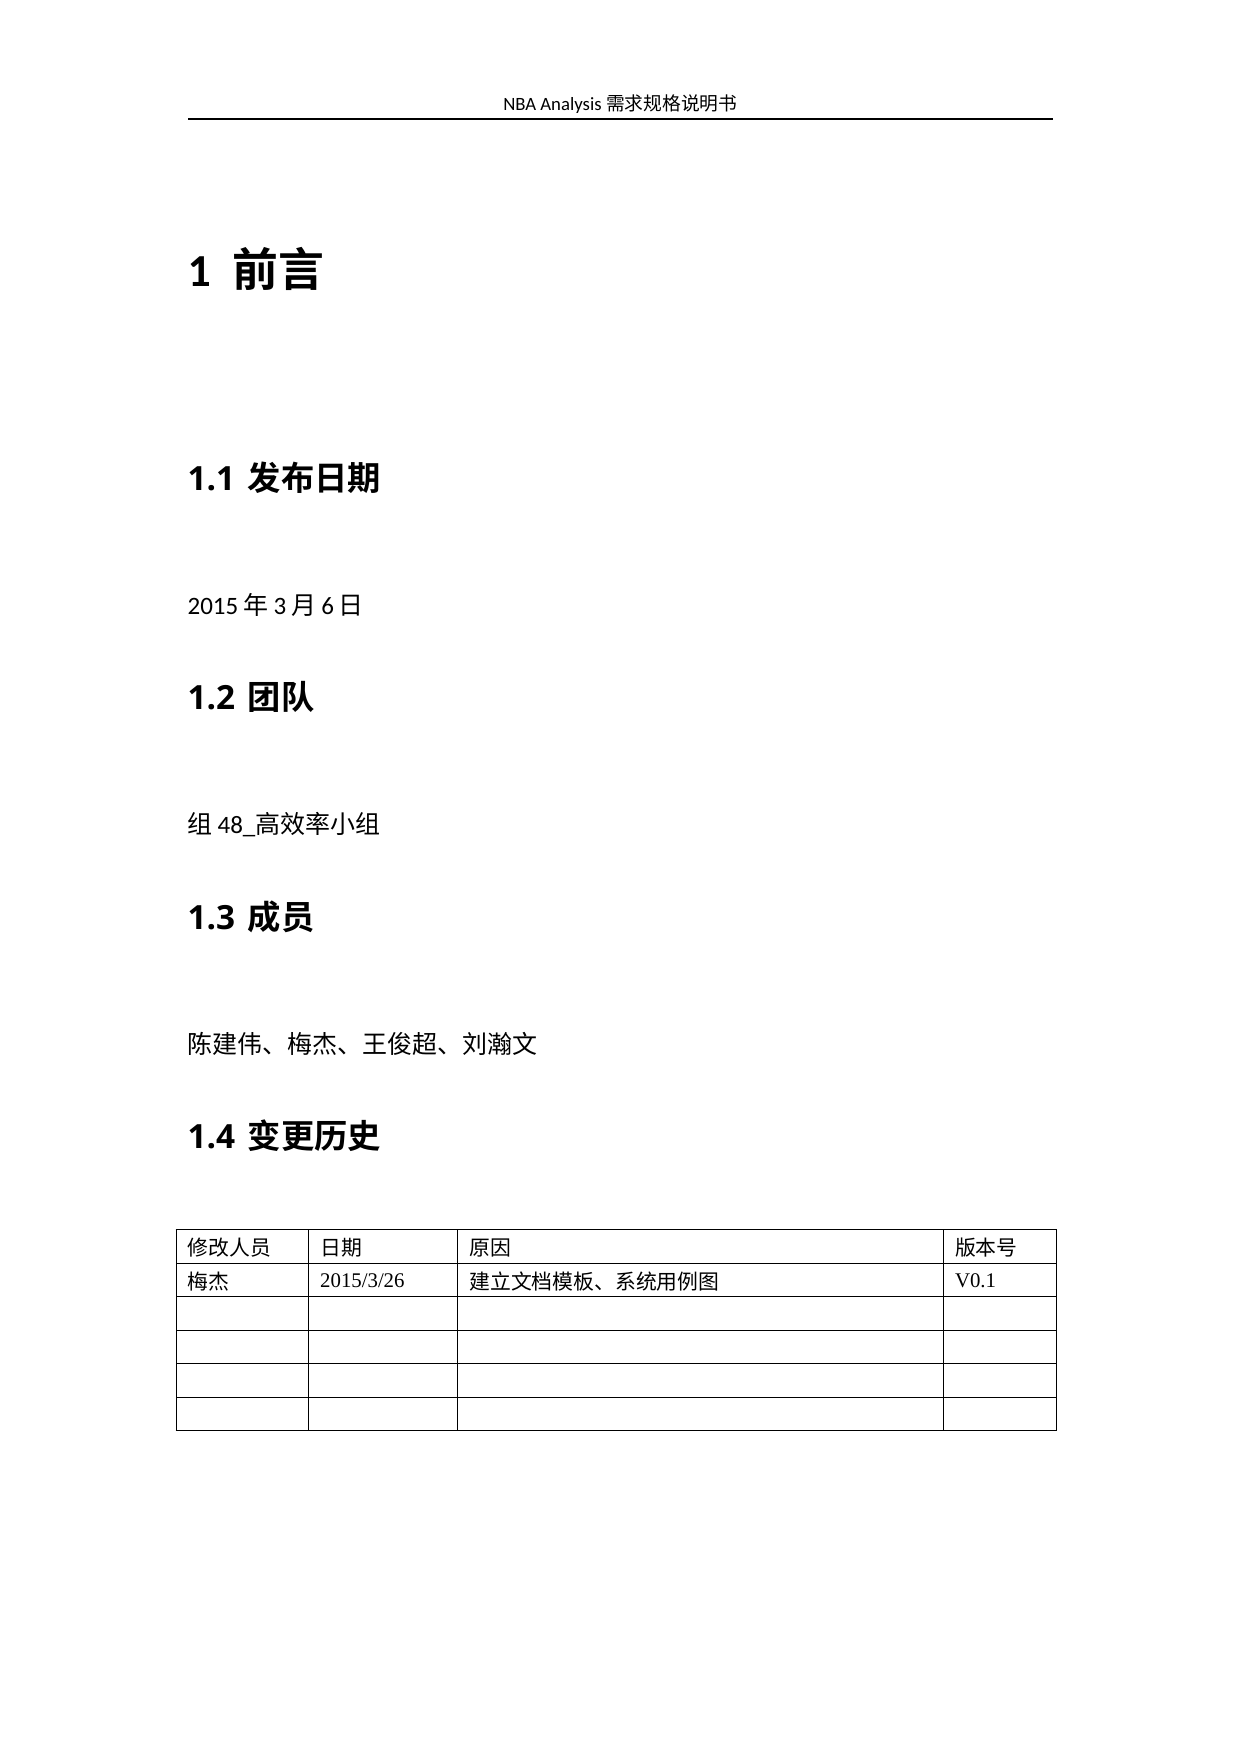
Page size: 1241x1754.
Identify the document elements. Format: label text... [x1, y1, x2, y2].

table_cell [944, 1398, 1056, 1430]
table_header 日期 [309, 1230, 457, 1263]
table_cell [944, 1297, 1056, 1330]
subtitle 成员 [187, 882, 1053, 947]
text 2015年3月6日 [187, 571, 1053, 636]
table_cell [458, 1297, 943, 1330]
subtitle 前言 [187, 218, 1053, 315]
subtitle 团队 [187, 663, 1053, 728]
table_cell [944, 1364, 1056, 1397]
table_cell 2015/3/26 [309, 1264, 457, 1296]
text 组48_高效率小组 [187, 790, 1053, 855]
table_cell [309, 1398, 457, 1430]
table_cell [458, 1331, 943, 1363]
table_header 修改人员 [177, 1230, 308, 1263]
table_cell [177, 1297, 308, 1330]
table_cell [309, 1364, 457, 1397]
table_cell V0.1 [944, 1264, 1056, 1296]
table_header 原因 [458, 1230, 943, 1263]
subtitle 变更历史 [187, 1102, 1053, 1167]
table_header 版本号 [944, 1230, 1056, 1263]
table_cell [177, 1331, 308, 1363]
table_cell [177, 1398, 308, 1430]
table_cell [458, 1364, 943, 1397]
table_cell [309, 1297, 457, 1330]
table_cell [944, 1331, 1056, 1363]
table_cell 梅杰 [177, 1264, 308, 1296]
table_cell 建立文档模板、系统用例图 [458, 1264, 943, 1296]
table_cell [458, 1398, 943, 1430]
subtitle 发布日期 [187, 443, 1053, 508]
text 陈建伟、梅杰、王俊超、刘瀚文 [187, 1010, 1053, 1075]
table_cell [309, 1331, 457, 1363]
table_cell [177, 1364, 308, 1397]
